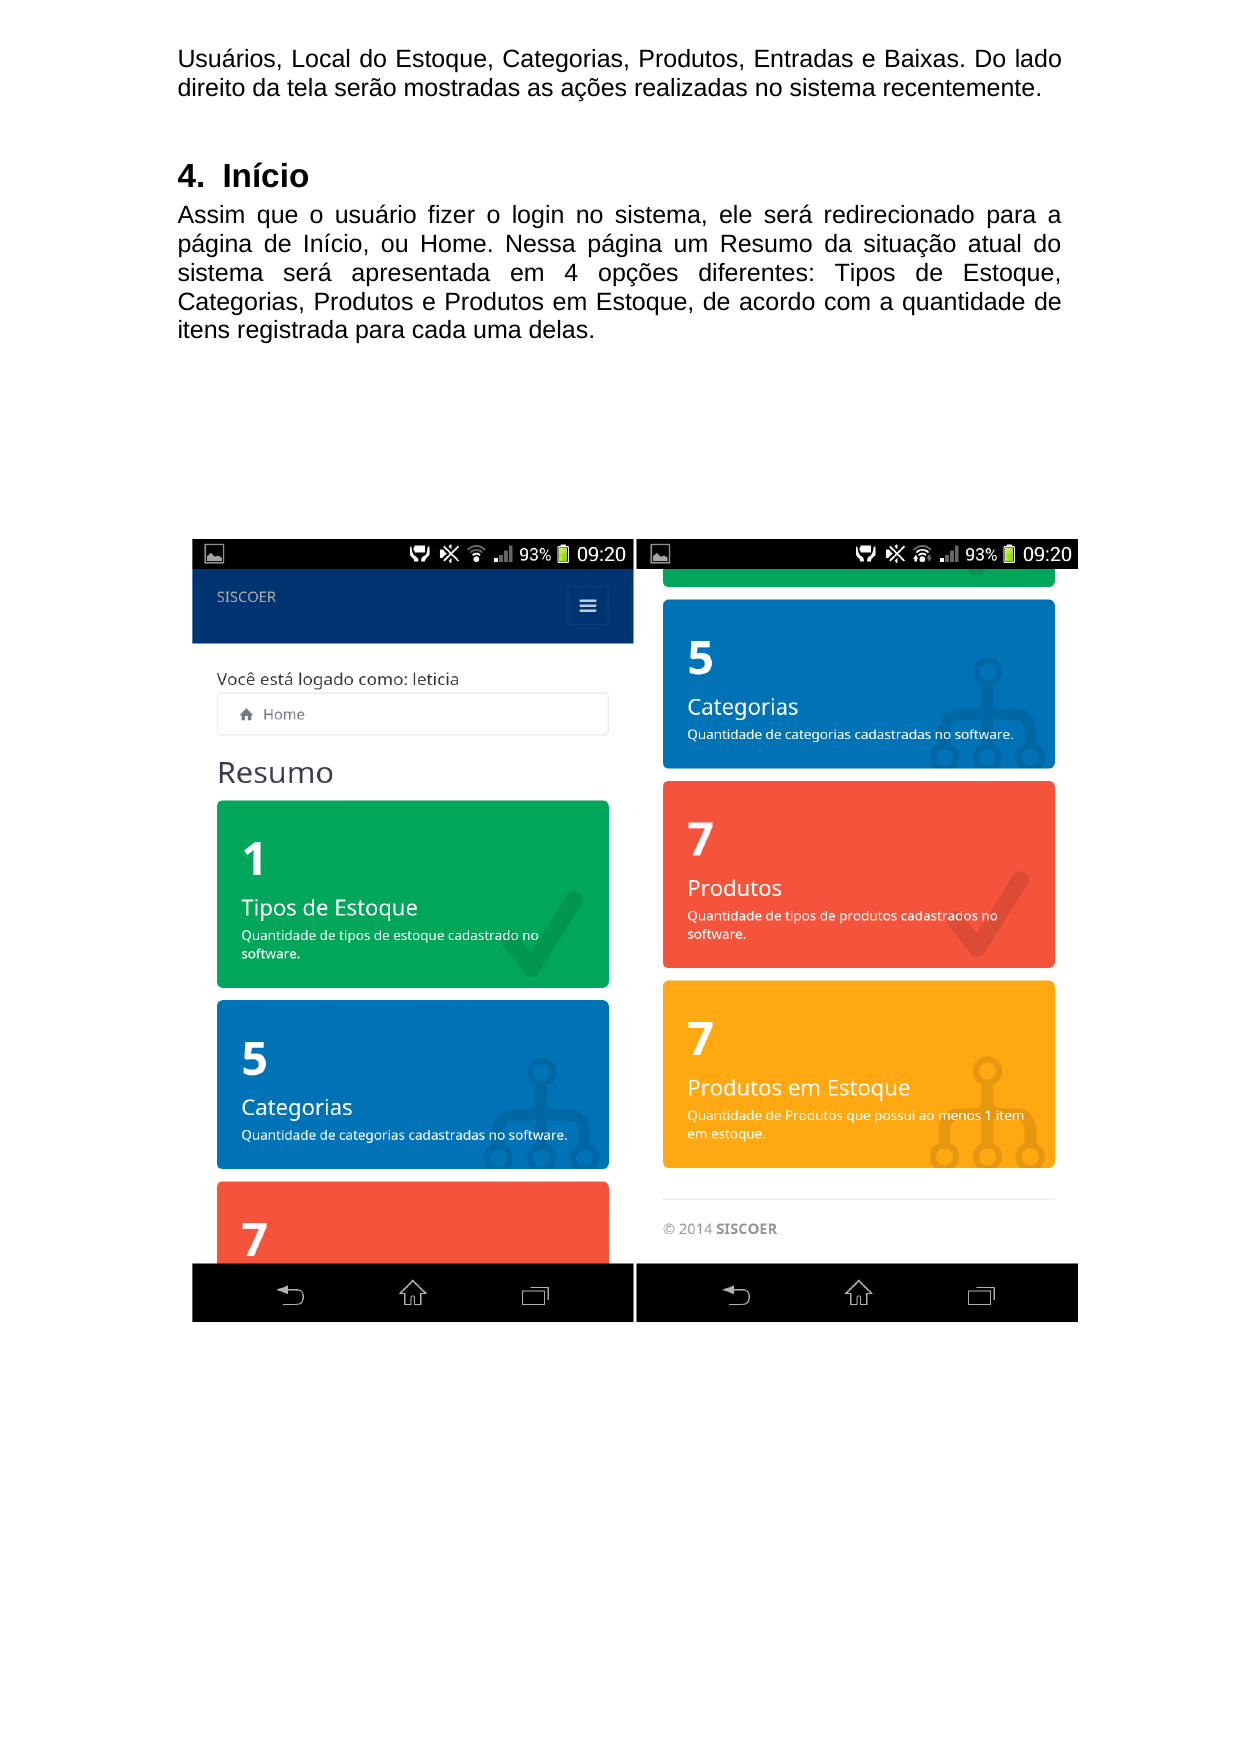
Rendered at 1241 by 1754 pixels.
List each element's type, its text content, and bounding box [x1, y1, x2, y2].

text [177, 44, 1063, 102]
subtitle Início [177, 156, 1063, 194]
picture [192, 539, 1078, 1322]
text Assim que o usuário fizer o login no sistema, ele será redirecionado para a página de Início, ou Home. Nessa página um Resumo da situação atual do sistema será apresentada em 4 opções diferentes: Tipos de Estoque, Categorias, Produtos e Produtos em Estoque, de acordo com a quantidade de itens registrada para cada uma delas. [177, 200, 1063, 344]
